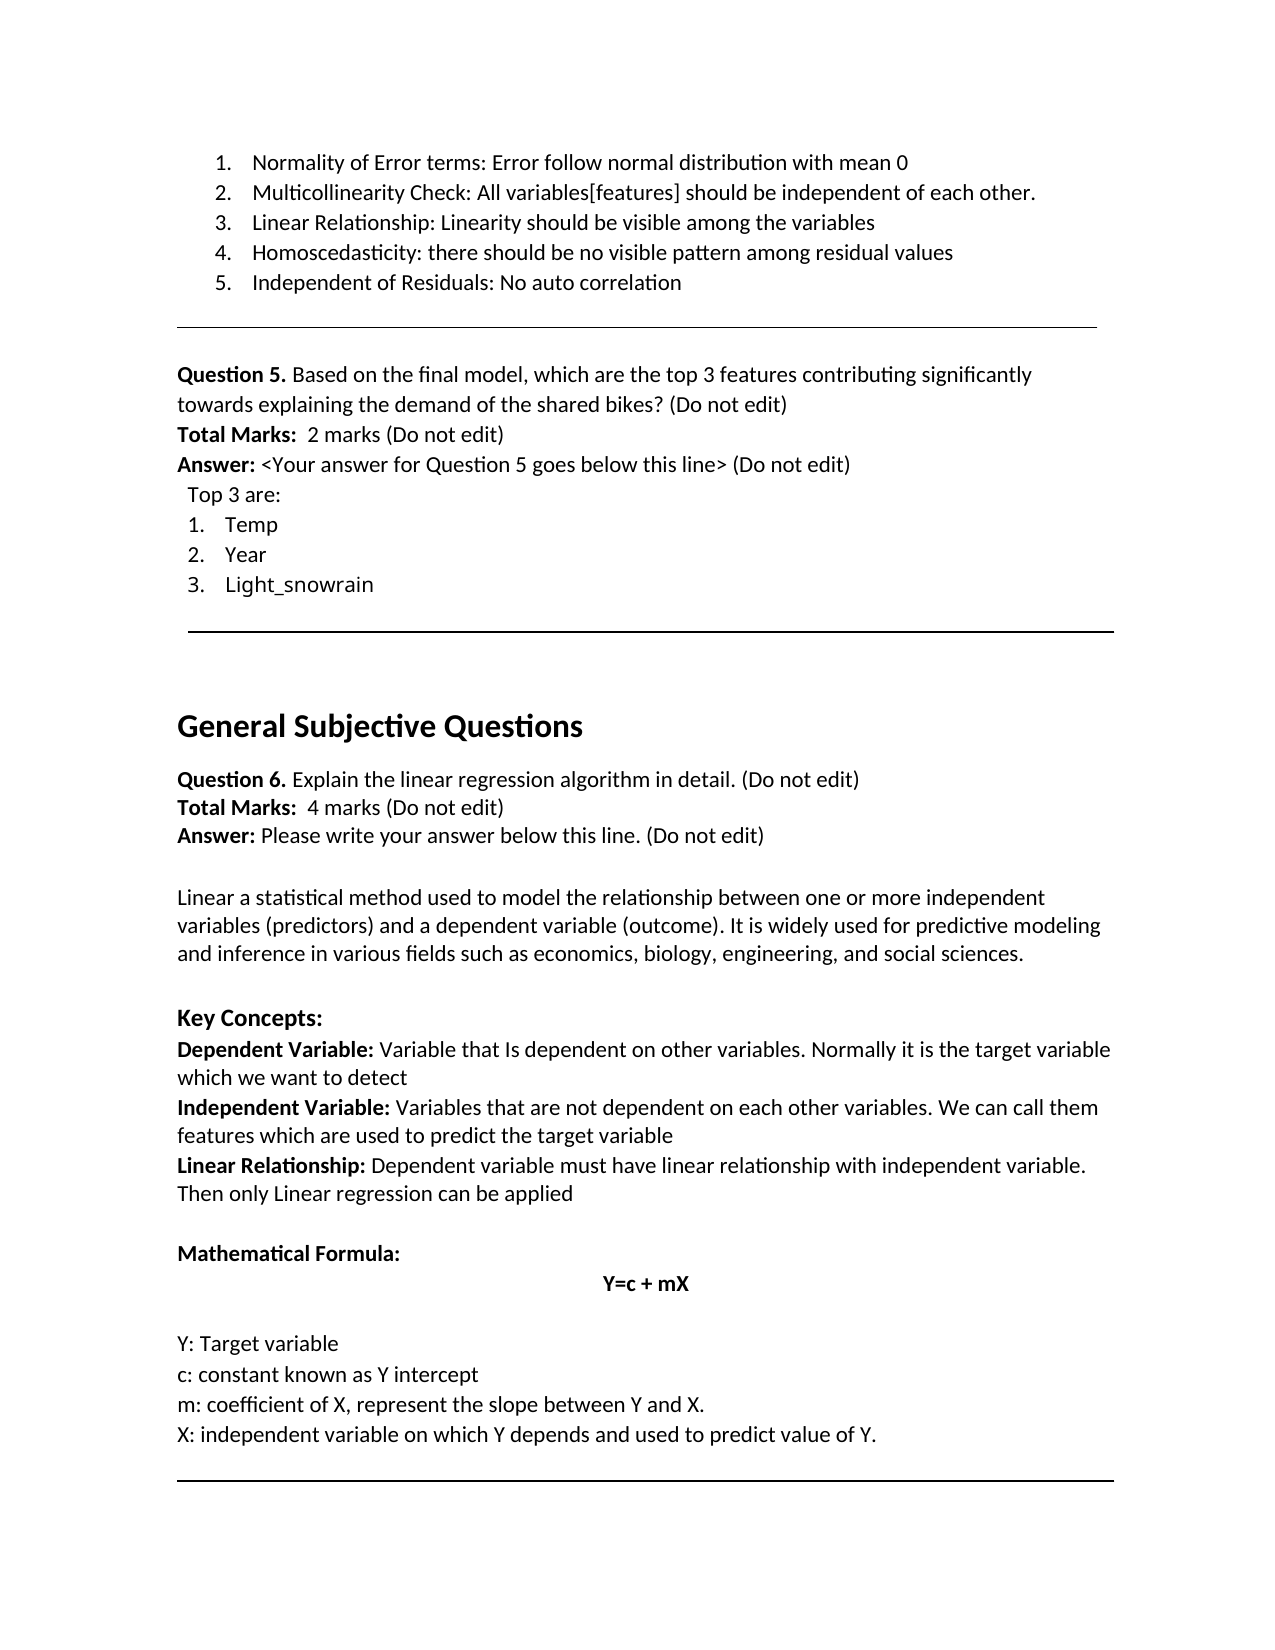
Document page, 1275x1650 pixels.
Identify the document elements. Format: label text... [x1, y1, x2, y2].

subtitle X: independent variable on which Y depends and used to predict value of Y. [177, 1420, 1114, 1448]
subtitle c: constant known as Y intercept [177, 1360, 1114, 1388]
text Total Marks: 4 marks (Do not edit) [177, 793, 1114, 822]
subtitle Linear a statistical method used to model the relationship between one or more independent variables (predictors) and a dependent variable (outcome). It is widely used for predictive modeling and inference in various fields such as economics, biology, engineering, and social sciences. [177, 883, 1114, 967]
text Question 6. Explain the linear regression algorithm in detail. (Do not edit) [177, 766, 1114, 793]
subtitle Normality of Error terms: Error follow normal distribution with mean 0 [214, 148, 1114, 176]
text Answer: Please write your answer below this line. (Do not edit) [177, 822, 1097, 849]
subtitle Dependent Variable: Variable that Is dependent on other variables. Normally it is the target variable which we want to detect [177, 1035, 1114, 1091]
subtitle Multicollinearity Check: All variables[features] should be independent of each other. [214, 178, 1114, 206]
text Total Marks: 2 marks (Do not edit) [177, 420, 1114, 448]
subtitle Linear Relationship: Dependent variable must have linear relationship with independent variable. Then only Linear regression can be applied [177, 1151, 1114, 1207]
list Light_snowrain [187, 571, 1114, 599]
subtitle Y: Target variable [177, 1329, 1114, 1358]
subtitle Y=c + mX [177, 1269, 1114, 1297]
subtitle Answer: <Your answer for Question 5 goes below this line> (Do not edit) [177, 450, 1114, 478]
subtitle Top 3 are: [187, 480, 1114, 508]
subtitle Mathematical Formula: [177, 1239, 1114, 1267]
subtitle Year [187, 540, 1114, 568]
subtitle Independent of Residuals: No auto correlation [214, 268, 1114, 296]
subtitle Linear Relationship: Linearity should be visible among the variables [214, 208, 1114, 236]
subtitle Key Concepts: [177, 1002, 1114, 1033]
subtitle Temp [187, 510, 1114, 538]
subtitle General Subjective Questions [177, 705, 1114, 746]
subtitle m: coefficient of X, represent the slope between Y and X. [177, 1390, 1114, 1418]
text Question 5. Based on the final model, which are the top 3 features contributing significantly towards explaining the demand of the shared bikes? (Do not edit) [177, 360, 1083, 418]
subtitle Independent Variable: Variables that are not dependent on each other variables. We can call them features which are used to predict the target variable [177, 1093, 1114, 1149]
subtitle Homoscedasticity: there should be no visible pattern among residual values [214, 238, 1114, 266]
